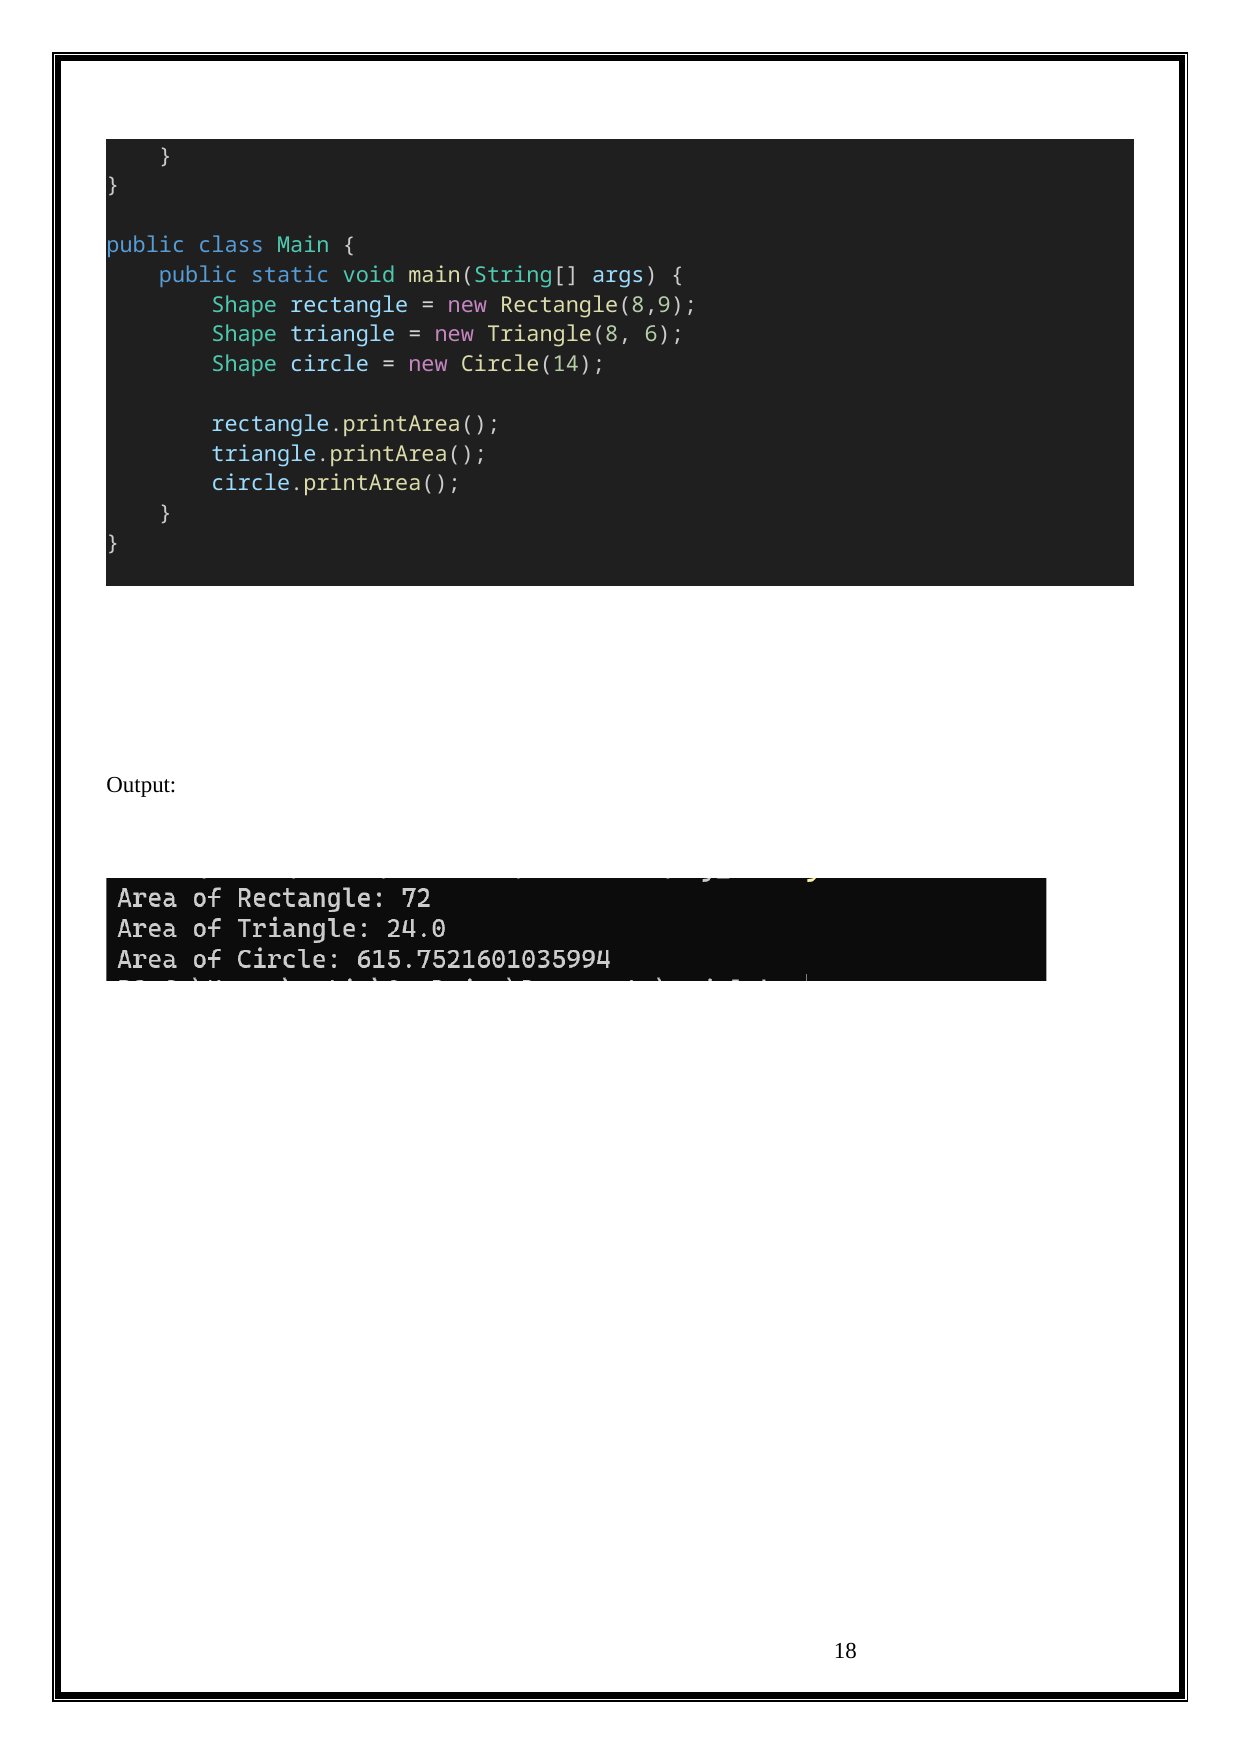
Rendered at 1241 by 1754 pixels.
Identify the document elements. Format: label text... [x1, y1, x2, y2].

text rectangle.printArea(); [106, 408, 1134, 437]
text } [106, 527, 1134, 557]
text } [106, 497, 1134, 527]
text circle.printArea(); [106, 467, 1134, 497]
text Output: [106, 771, 1134, 797]
text public static void main(String[] args) { [106, 259, 1134, 288]
text Shape circle = new Circle(14); [106, 348, 1134, 378]
text } [106, 139, 1134, 169]
picture [106, 878, 1047, 981]
text public class Main { [106, 229, 1134, 259]
text Shape triangle = new Triangle(8, 6); [106, 318, 1134, 348]
text triangle.printArea(); [106, 437, 1134, 467]
text } [106, 169, 1134, 199]
text Shape rectangle = new Rectangle(8,9); [106, 288, 1134, 318]
